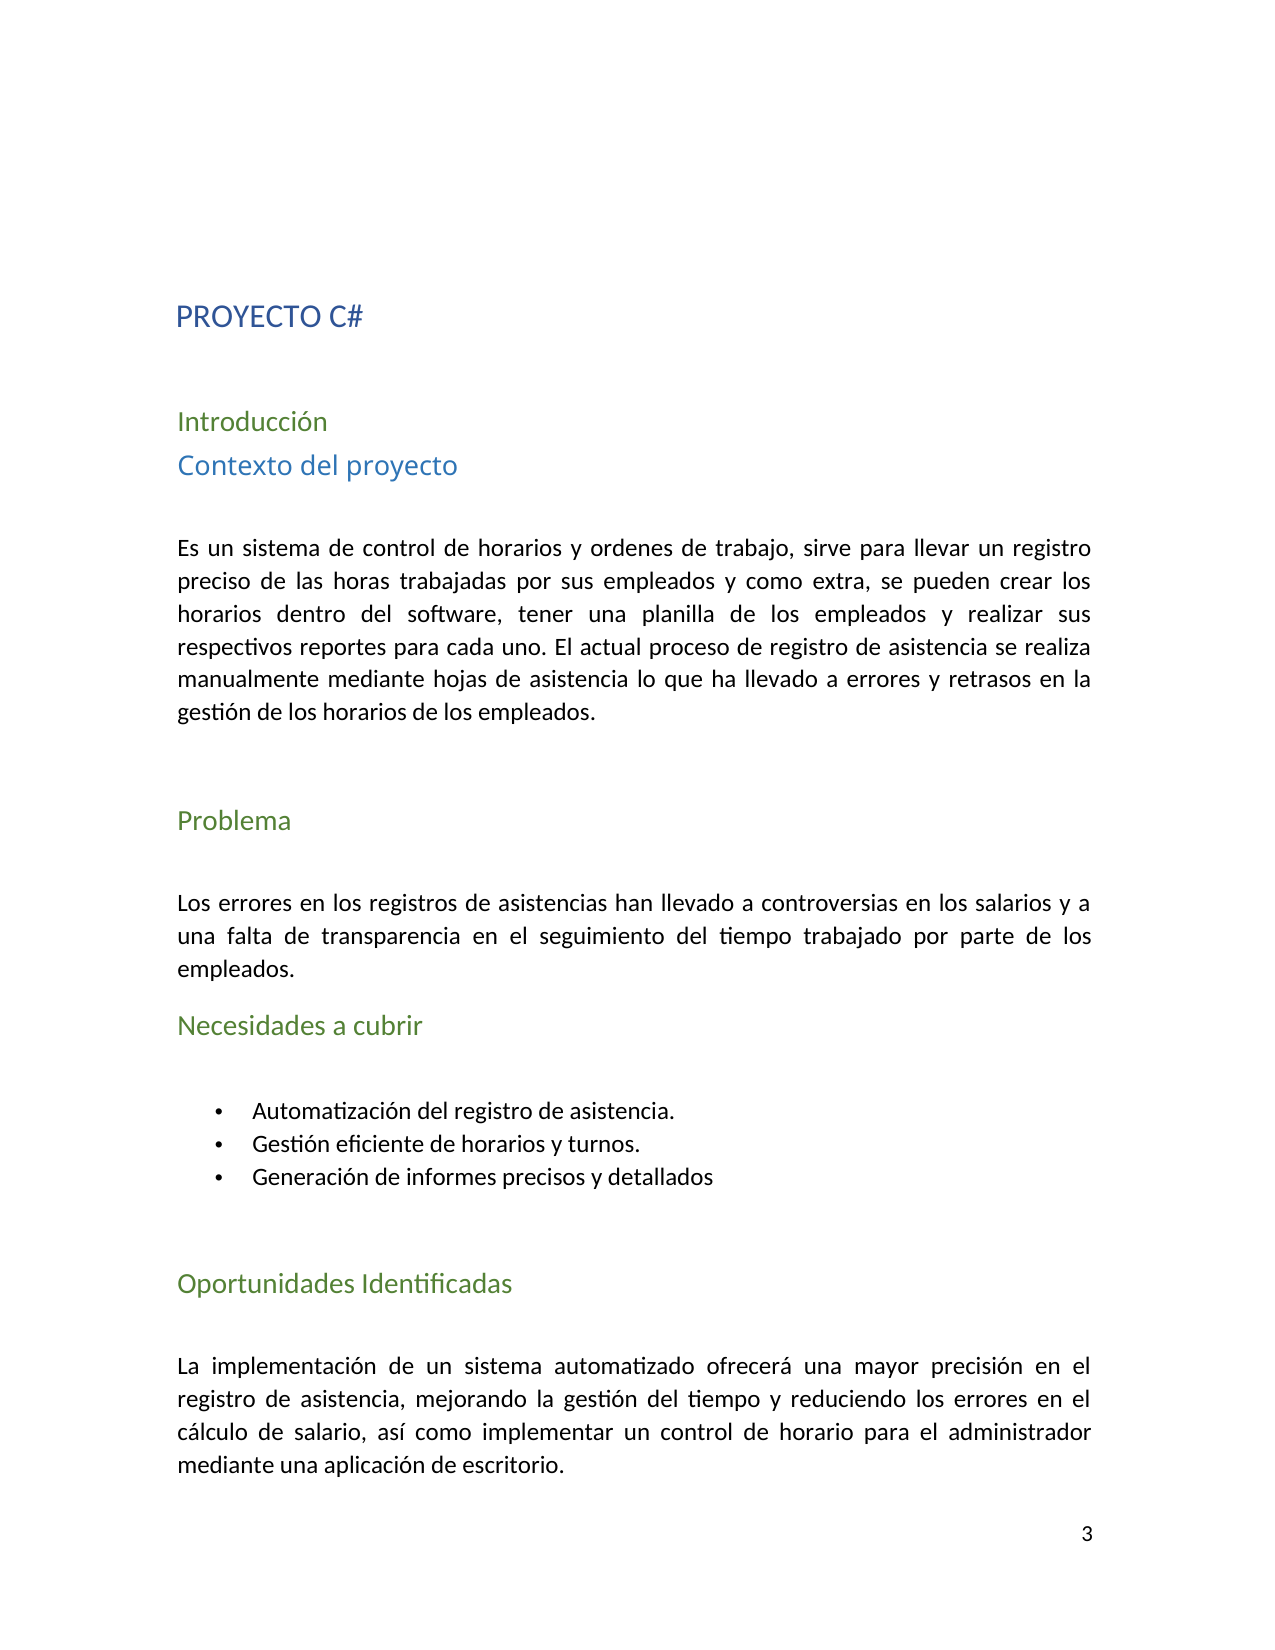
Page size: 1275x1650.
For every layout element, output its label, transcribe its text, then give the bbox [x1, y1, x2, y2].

text Es un sistema de control de horarios y ordenes de trabajo, sirve para llevar un registro preciso de las horas trabajadas por sus empleados y como extra, se pueden crear los horarios dentro del software, tener una planilla de los empleados y realizar sus respectivos reportes para cada uno. El actual proceso de registro de asistencia se realiza manualmente mediante hojas de asistencia lo que ha llevado a errores y retrasos en la gestión de los horarios de los empleados. [177, 532, 1093, 727]
subtitle Problema [177, 802, 1093, 838]
subtitle Introducción [177, 403, 1093, 439]
text Los errores en los registros de asistencias han llevado a controversias en los salarios y a una falta de transparencia en el seguimiento del tiempo trabajado por parte de los empleados. [177, 887, 1093, 983]
list Generación de informes precisos y detallados [214, 1161, 1093, 1192]
subtitle Necesidades a cubrir [177, 1007, 1093, 1043]
subtitle Oportunidades Identificadas [177, 1265, 1093, 1301]
list Automatización del registro de asistencia. [214, 1095, 1093, 1126]
text La implementación de un sistema automatizado ofrecerá una mayor precisión en el registro de asistencia, mejorando la gestión del tiempo y reduciendo los errores en el cálculo de salario, así como implementar un control de horario para el administrador mediante una aplicación de escritorio. [177, 1350, 1093, 1479]
list Gestión eficiente de horarios y turnos. [214, 1128, 1093, 1159]
subtitle Contexto del proyecto [177, 446, 1093, 483]
text PROYECTO C# [176, 295, 1093, 336]
